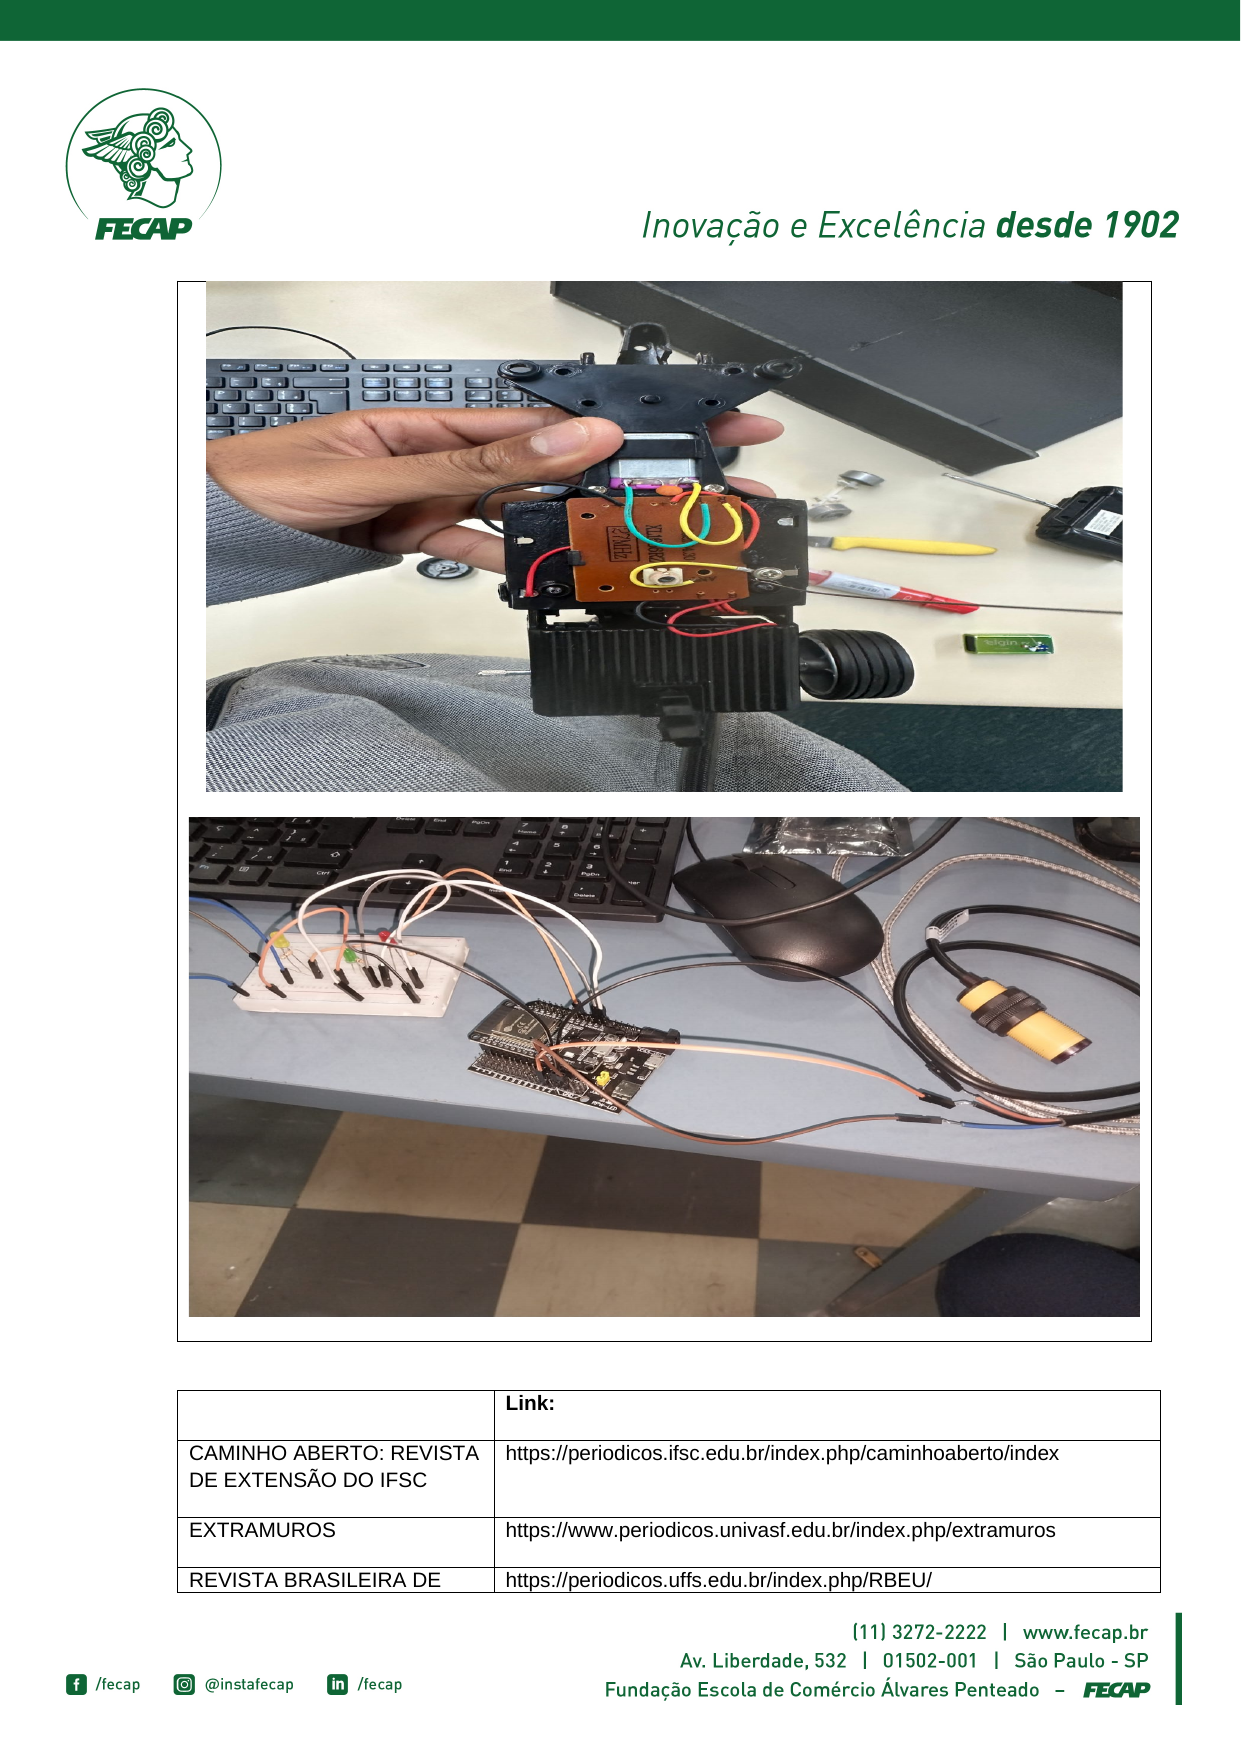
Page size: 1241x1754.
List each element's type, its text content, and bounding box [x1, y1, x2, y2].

table_cell CAMINHO ABERTO: REVISTA DE EXTENSÃO DO IFSC [178, 1441, 494, 1517]
picture [0, 0, 1241, 1754]
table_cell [178, 1568, 494, 1592]
table_header [178, 282, 1151, 1341]
table_header Link: [495, 1391, 1160, 1440]
table_cell https://periodicos.ifsc.edu.br/index.php/caminhoaberto/index [495, 1441, 1160, 1517]
table_cell EXTRAMUROS [178, 1518, 494, 1567]
table_cell https://www.periodicos.univasf.edu.br/index.php/extramuros [495, 1518, 1160, 1567]
table_header [178, 1391, 494, 1440]
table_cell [495, 1568, 1160, 1592]
